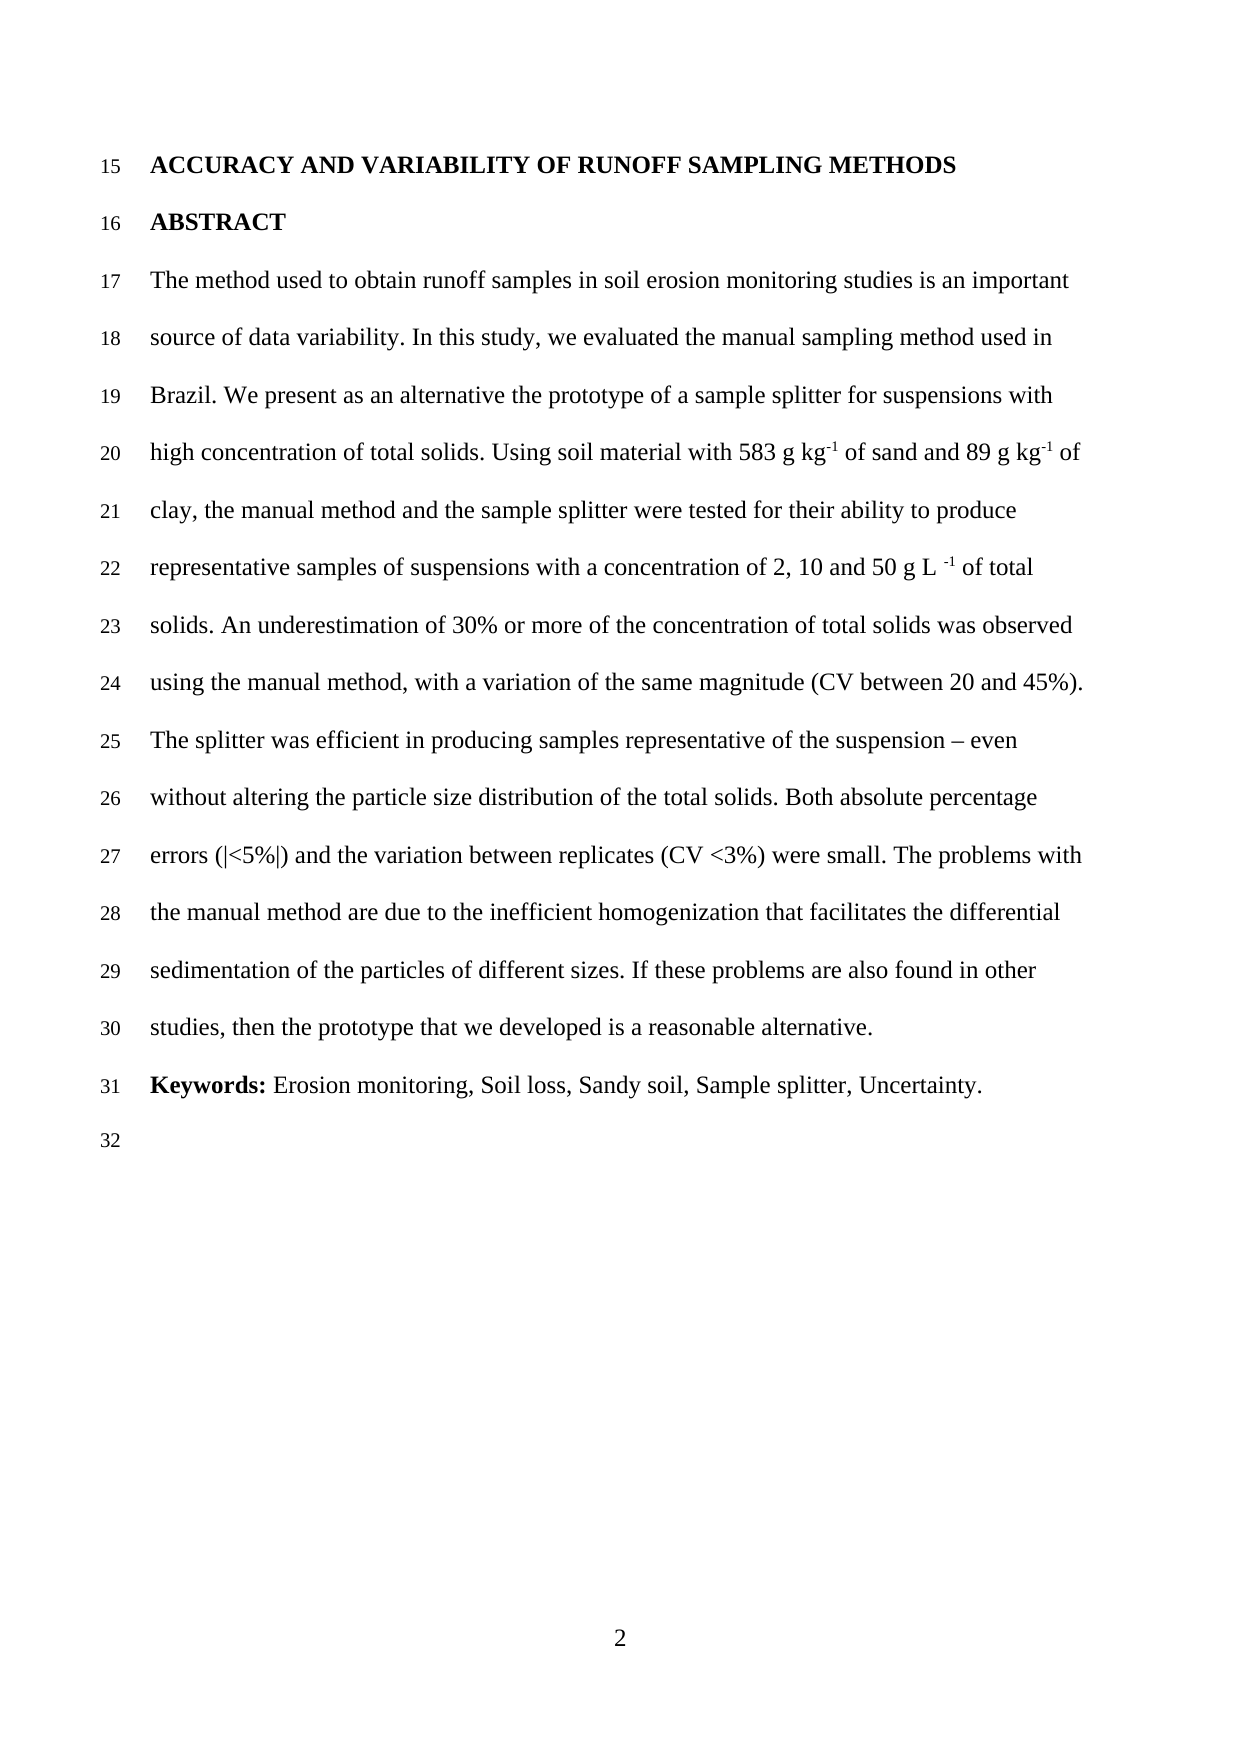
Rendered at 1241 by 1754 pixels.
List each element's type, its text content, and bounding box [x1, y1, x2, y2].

text ACCURACY AND VARIABILITY OF RUNOFF SAMPLING METHODS [150, 150, 1090, 179]
text Keywords: Erosion monitoring, Soil loss, Sandy soil, Sample splitter, Uncertainty. [150, 1070, 1090, 1099]
text ABSTRACT [150, 207, 1090, 236]
text The method used to obtain runoff samples in soil erosion monitoring studies is an important source of data variability. In this study, we evaluated the manual sampling method used in Brazil. We present as an alternative the prototype of a sample splitter for suspensions with high concentration of total solids. Using soil material with 583 g kg-1 of sand and 89 g kg-1 of clay, the manual method and the sample splitter were tested for their ability to produce representative samples of suspensions with a concentration of 2, 10 and 50 g L -1 of total solids. An underestimation of 30% or more of the concentration of total solids was observed using the manual method, with a variation of the same magnitude (CV between 20 and 45%). The splitter was efficient in producing samples representative of the suspension – even without altering the particle size distribution of the total solids. Both absolute percentage errors (|<5%|) and the variation between replicates (CV <3%) were small. The problems with the manual method are due to the inefficient homogenization that facilitates the differential sedimentation of the particles of different sizes. If these problems are also found in other studies, then the prototype that we developed is a reasonable alternative. [150, 265, 1090, 1041]
